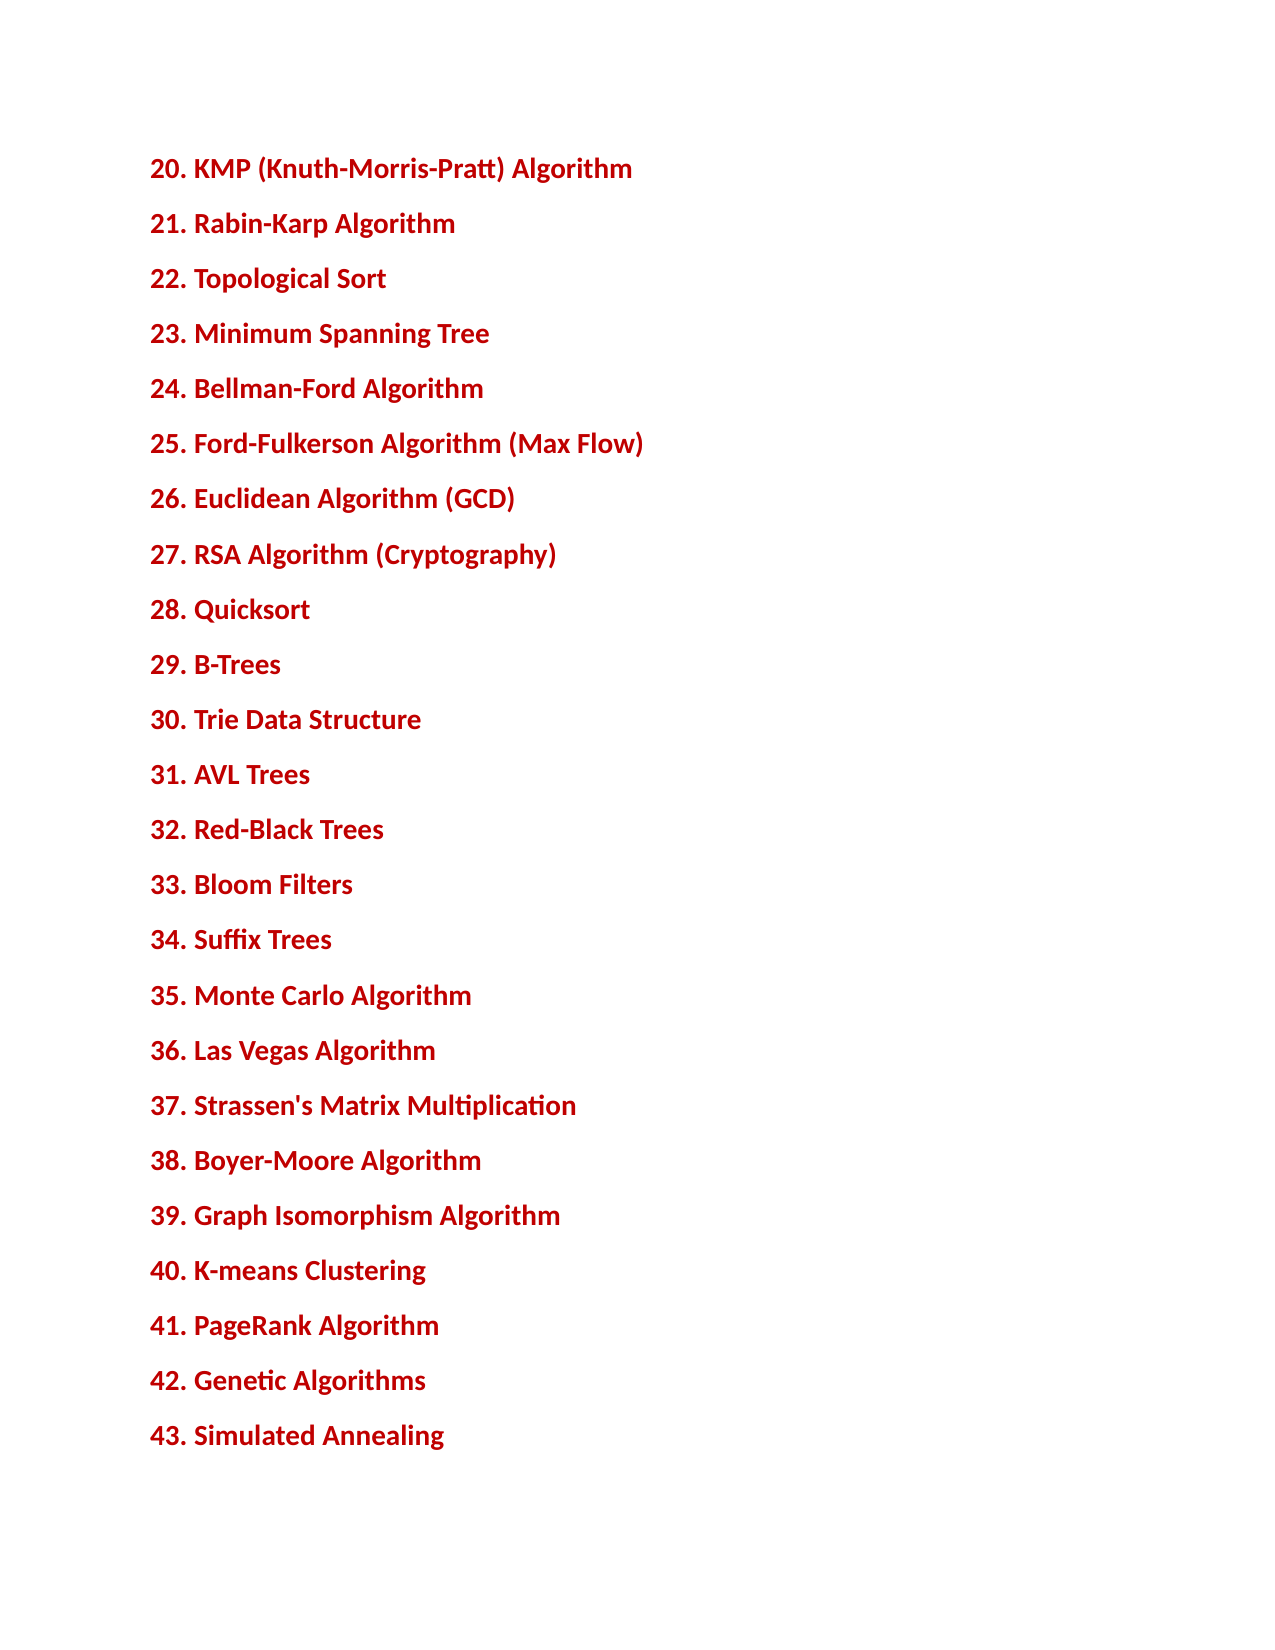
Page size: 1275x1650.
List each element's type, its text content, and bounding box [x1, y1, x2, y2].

text 22. Topological Sort [150, 260, 1125, 296]
text 24. Bellman-Ford Algorithm [150, 370, 1125, 406]
text 32. Red-Black Trees [150, 811, 1125, 847]
text 33. Bloom Filters [150, 866, 1125, 902]
text 37. Strassen's Matrix Multiplication [150, 1087, 1125, 1122]
text 29. B-Trees [150, 646, 1125, 682]
text 34. Suffix Trees [150, 921, 1125, 957]
text 30. Trie Data Structure [150, 701, 1125, 737]
text 26. Euclidean Algorithm (GCD) [150, 481, 1125, 516]
text 38. Boyer-Moore Algorithm [150, 1142, 1125, 1177]
text 35. Monte Carlo Algorithm [150, 977, 1125, 1012]
text 25. Ford-Fulkerson Algorithm (Max Flow) [150, 426, 1125, 461]
text 43. Simulated Annealing [150, 1417, 1125, 1453]
text 39. Graph Isomorphism Algorithm [150, 1197, 1125, 1233]
text 21. Rabin-Karp Algorithm [150, 205, 1125, 241]
text 20. KMP (Knuth-Morris-Pratt) Algorithm [150, 150, 1125, 186]
text 42. Genetic Algorithms [150, 1362, 1125, 1398]
text 28. Quicksort [150, 591, 1125, 626]
text 40. K-means Clustering [150, 1252, 1125, 1288]
text 36. Las Vegas Algorithm [150, 1032, 1125, 1067]
text 41. PageRank Algorithm [150, 1307, 1125, 1343]
text 23. Minimum Spanning Tree [150, 315, 1125, 351]
text 27. RSA Algorithm (Cryptography) [150, 536, 1125, 571]
text 31. AVL Trees [150, 756, 1125, 792]
